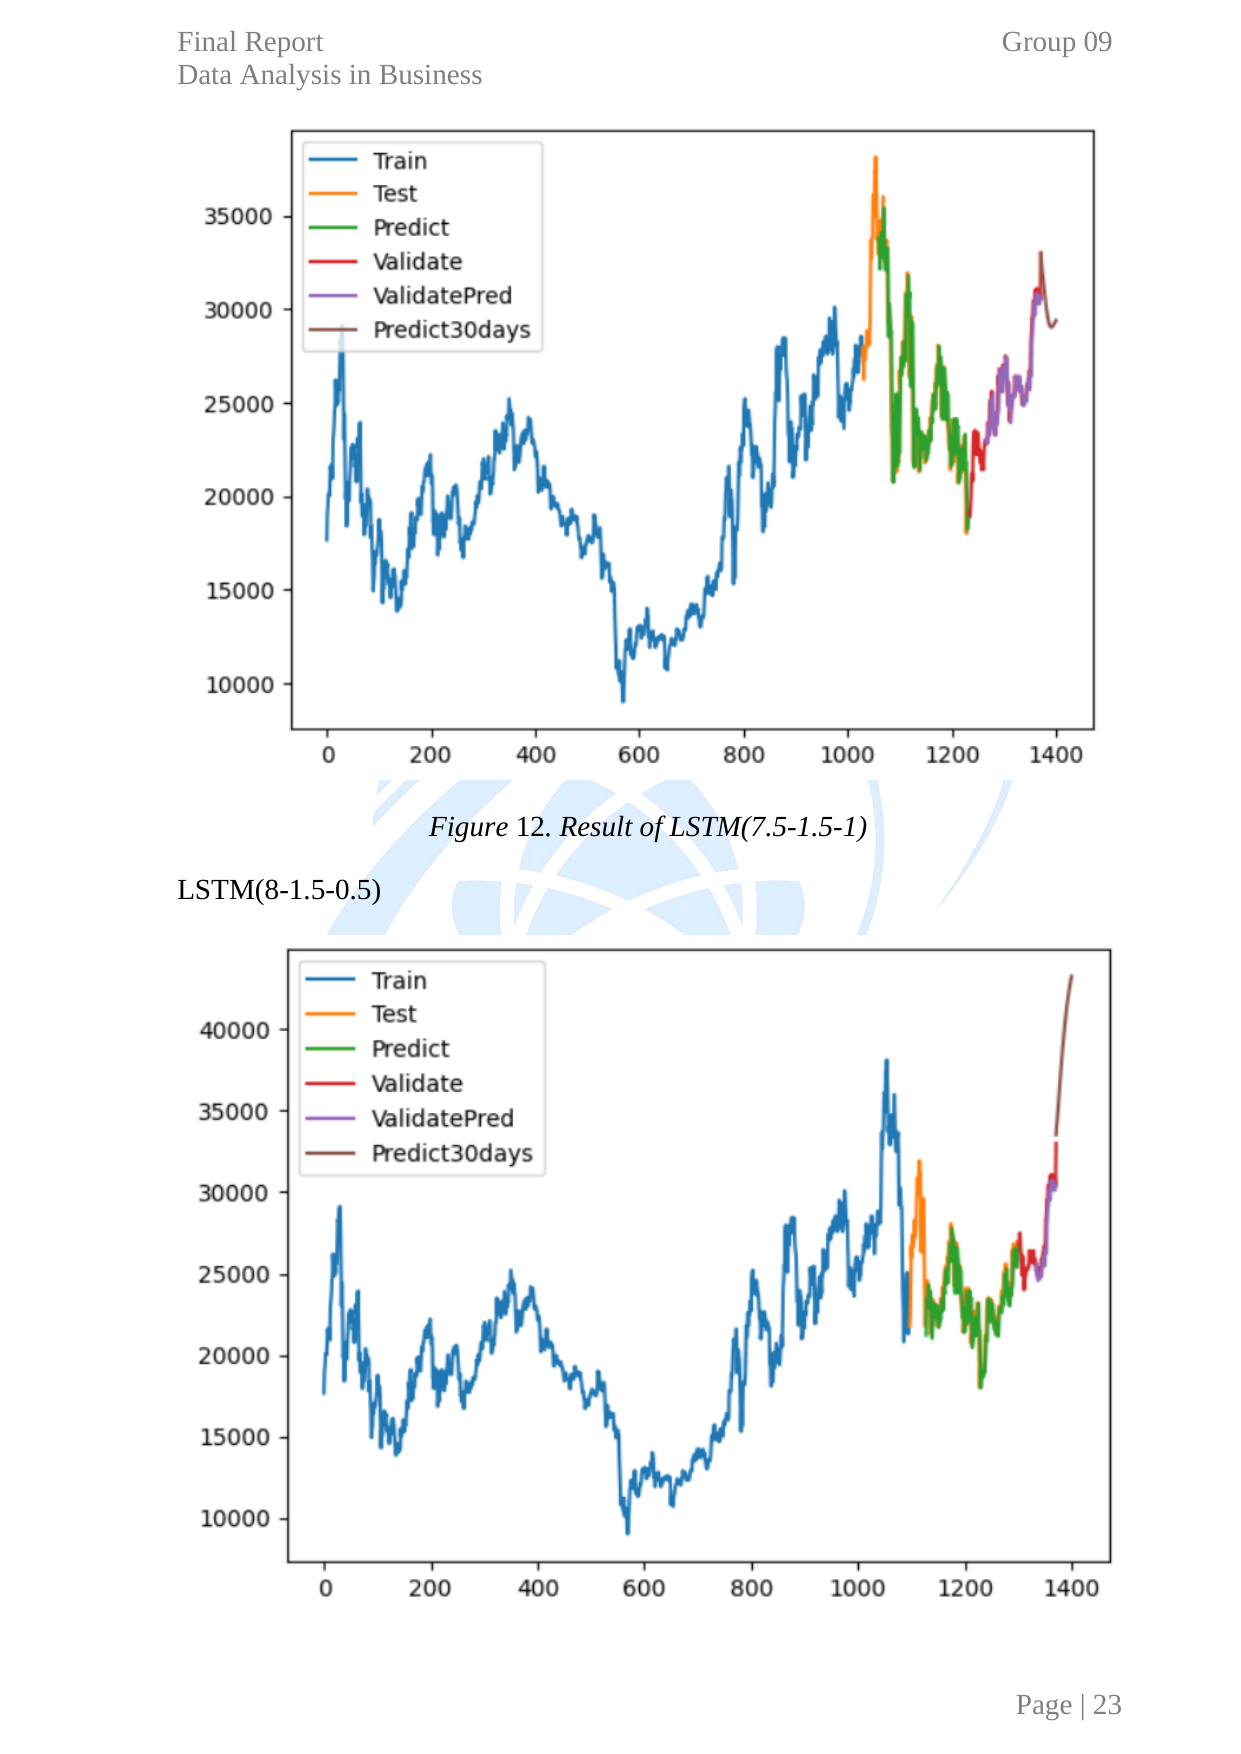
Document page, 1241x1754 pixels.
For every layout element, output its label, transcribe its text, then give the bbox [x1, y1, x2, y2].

text LSTM(8-1.5-0.5) [177, 872, 1122, 906]
picture [177, 935, 1122, 1618]
text Figure 12. Result of LSTM(7.5-1.5-1) [177, 809, 1122, 843]
picture [177, 118, 1122, 780]
